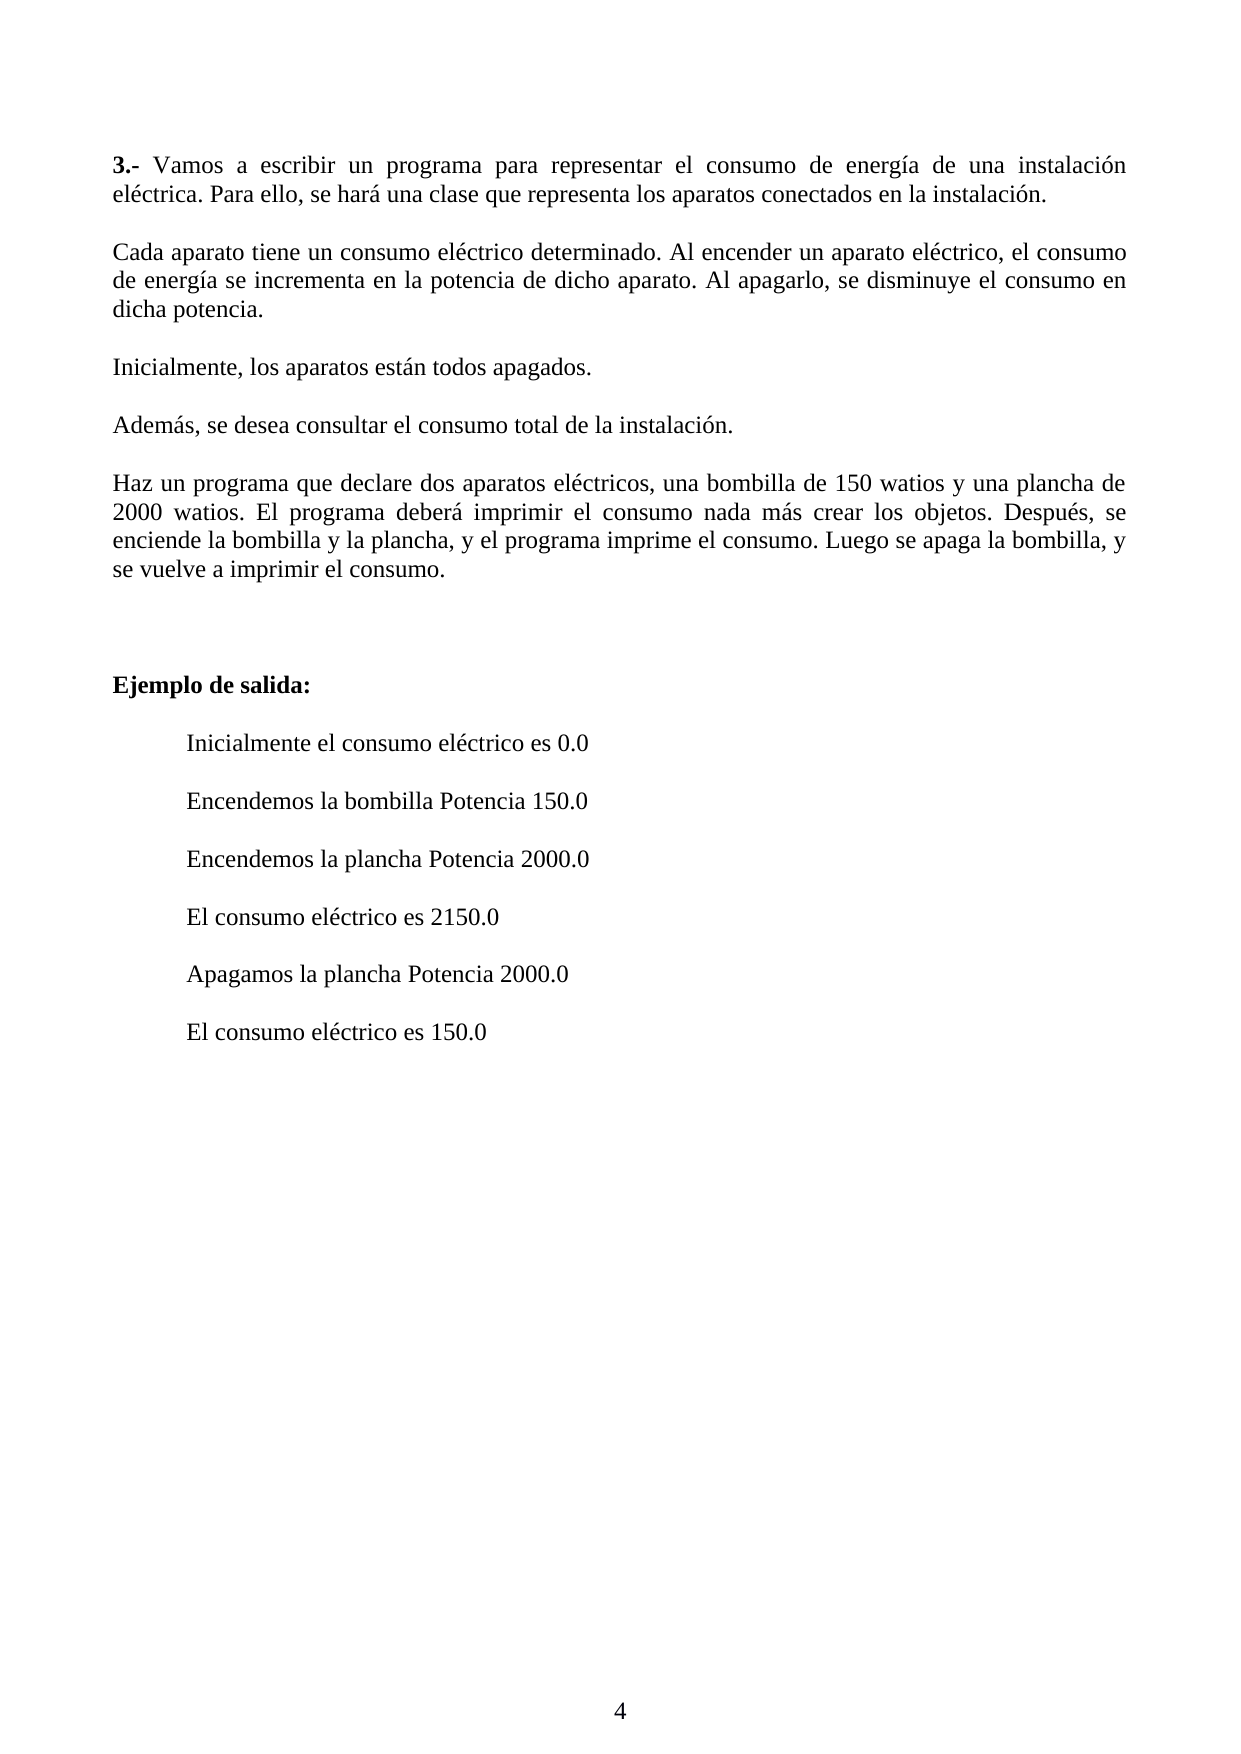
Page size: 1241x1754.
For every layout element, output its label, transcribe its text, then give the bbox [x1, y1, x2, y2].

text Además, se desea consultar el consumo total de la instalación. [112, 410, 1128, 439]
text Haz un programa que declare dos aparatos eléctricos, una bombilla de 150 watios y una plancha de 2000 watios. El programa deberá imprimir el consumo nada más crear los objetos. Después, se enciende la bombilla y la plancha, y el programa imprime el consumo. Luego se apaga la bombilla, y se vuelve a imprimir el consumo. [112, 468, 1128, 583]
text 3.- Vamos a escribir un programa para representar el consumo de energía de una instalación eléctrica. Para ello, se hará una clase que representa los aparatos conectados en la instalación. [112, 150, 1128, 207]
text Cada aparato tiene un consumo eléctrico determinado. Al encender un aparato eléctrico, el consumo de energía se incrementa en la potencia de dicho aparato. Al apagarlo, se disminuye el consumo en dicha potencia. [112, 237, 1128, 323]
text Inicialmente, los aparatos están todos apagados. [112, 352, 1128, 381]
text Encendemos la plancha Potencia 2000.0 [186, 844, 1128, 872]
text El consumo eléctrico es 150.0 [186, 1017, 1128, 1046]
text Apagamos la plancha Potencia 2000.0 [186, 959, 1128, 988]
text Inicialmente el consumo eléctrico es 0.0 [186, 728, 1128, 757]
text El consumo eléctrico es 2150.0 [186, 902, 1128, 930]
text Encendemos la bombilla Potencia 150.0 [186, 786, 1128, 814]
text Ejemplo de salida: [112, 670, 1128, 699]
